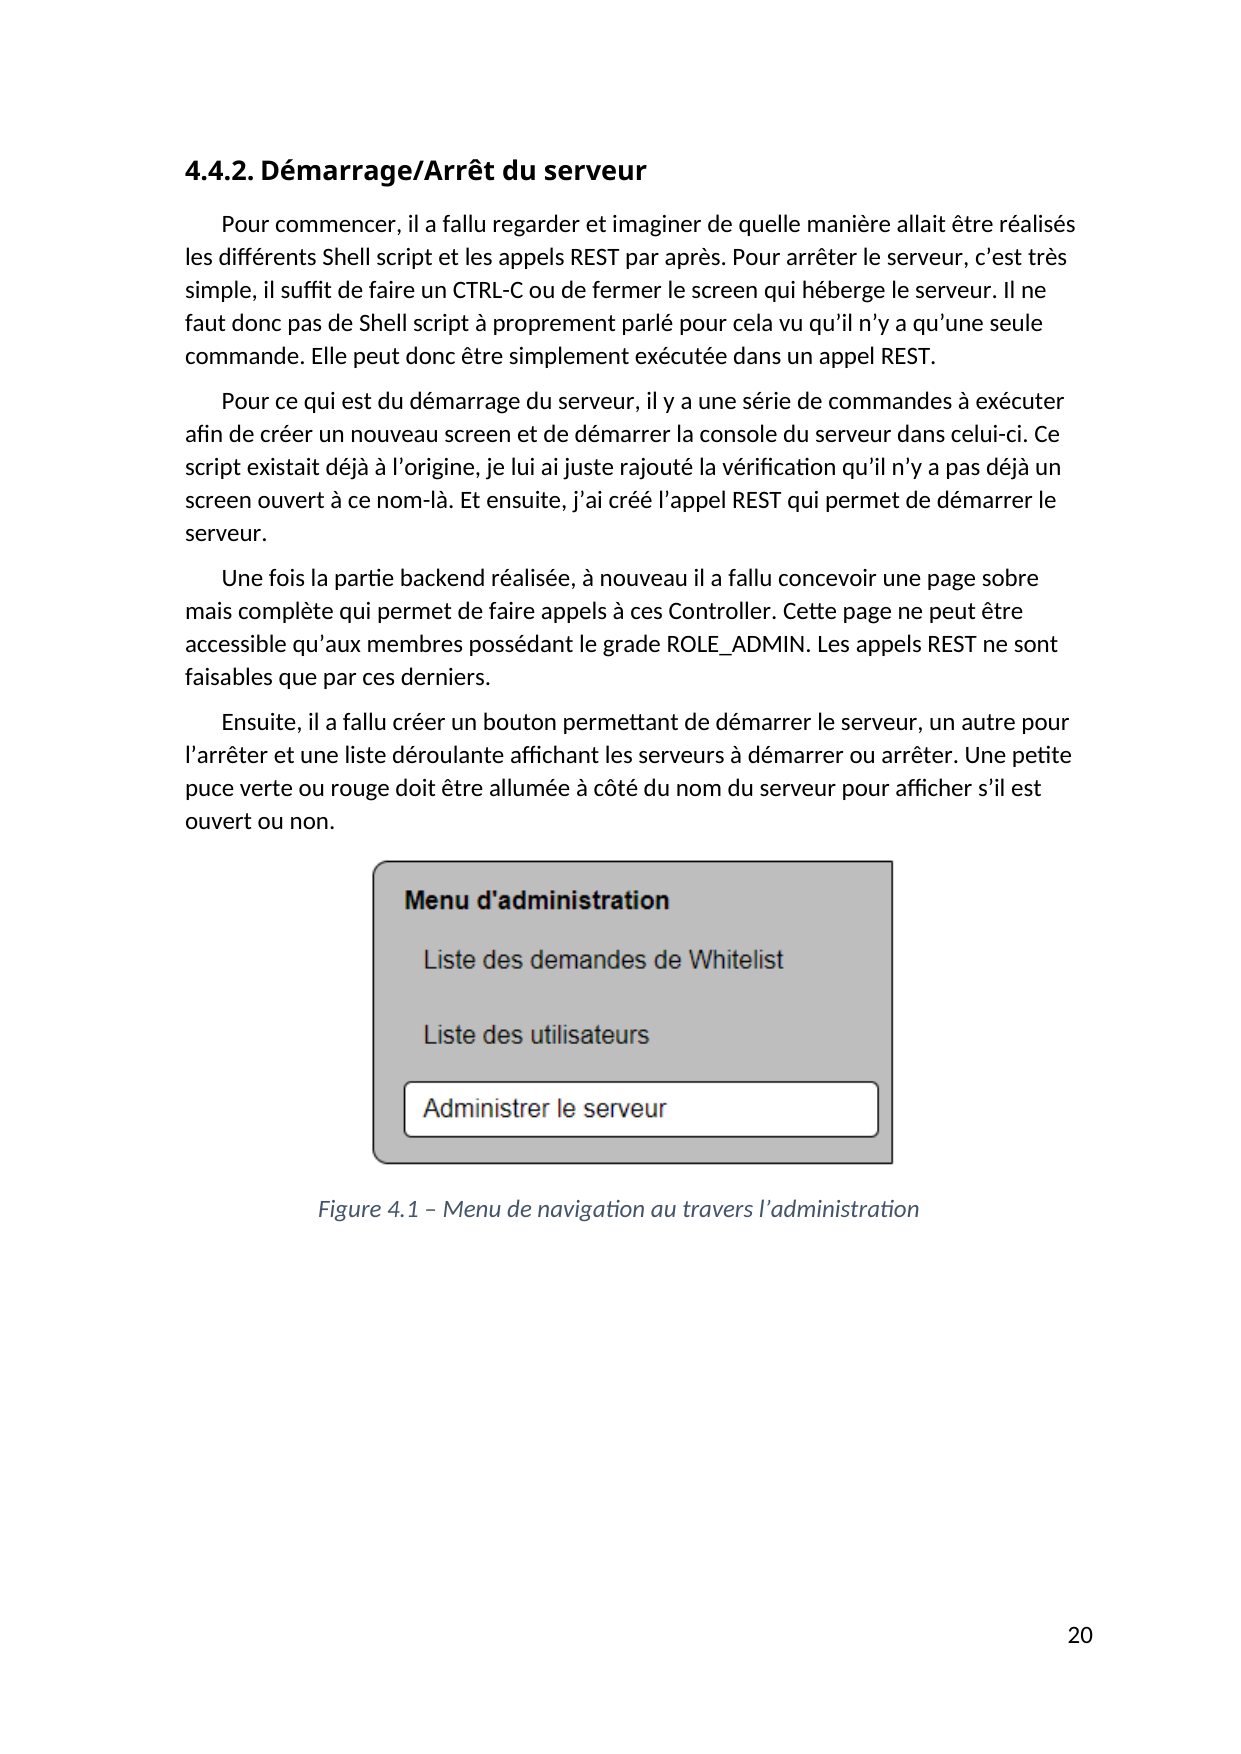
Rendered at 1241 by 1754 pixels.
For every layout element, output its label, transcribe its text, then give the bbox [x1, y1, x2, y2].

text Ensuite, il a fallu créer un bouton permettant de démarrer le serveur, un autre pour l’arrêter et une liste déroulante affichant les serveurs à démarrer ou arrêter. Une petite puce verte ou rouge doit être allumée à côté du nom du serveur pour afficher s’il est ouvert ou non. [185, 707, 1093, 836]
text Figure 4.1 – Menu de navigation au travers l’administration [148, 1193, 1093, 1224]
text Pour commencer, il a fallu regarder et imaginer de quelle manière allait être réalisés les différents Shell script et les appels REST par après. Pour arrêter le serveur, c’est très simple, il suffit de faire un CTRL-C ou de fermer le screen qui héberge le serveur. Il ne faut donc pas de Shell script à proprement parlé pour cela vu qu’il n’y a qu’une seule commande. Elle peut donc être simplement exécutée dans un appel REST. [185, 208, 1093, 370]
text Une fois la partie backend réalisée, à nouveau il a fallu concevoir une page sobre mais complète qui permet de faire appels à ces Controller. Cette page ne peut être accessible qu’aux membres possédant le grade ROLE_ADMIN. Les appels REST ne sont faisables que par ces derniers. [185, 562, 1093, 692]
picture [365, 850, 912, 1191]
text Pour ce qui est du démarrage du serveur, il y a une série de commandes à exécuter afin de créer un nouveau screen et de démarrer la console du serveur dans celui-ci. Ce script existait déjà à l’origine, je lui ai juste rajouté la vérification qu’il n’y a pas déjà un screen ouvert à ce nom-là. Et ensuite, j’ai créé l’appel REST qui permet de démarrer le serveur. [185, 385, 1093, 547]
subtitle Démarrage/Arrêt du serveur [185, 152, 1093, 189]
